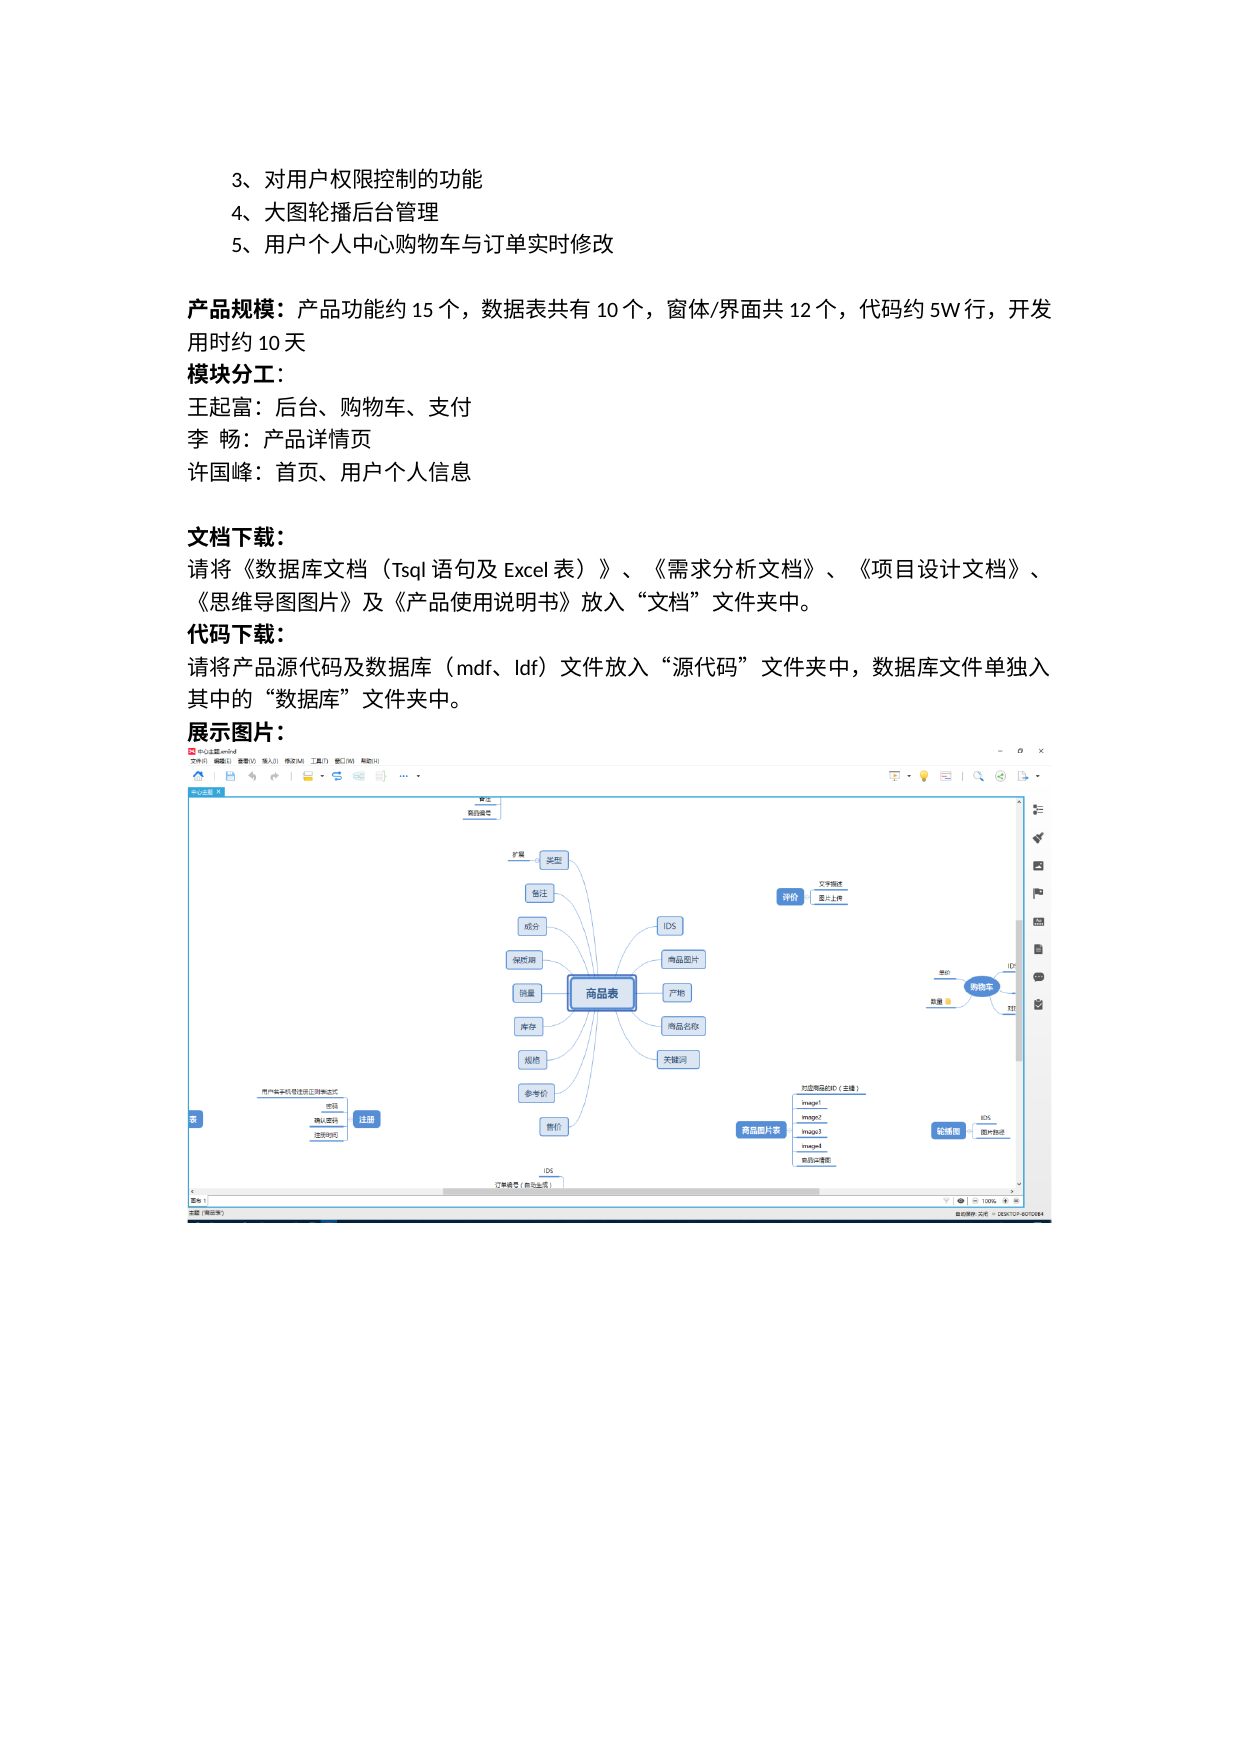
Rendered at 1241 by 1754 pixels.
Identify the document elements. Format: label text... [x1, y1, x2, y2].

text 展示图片： [187, 714, 1053, 747]
picture [187, 747, 1052, 1223]
text 4、大图轮播后台管理 [187, 194, 1053, 227]
text 请将《数据库文档（Tsql语句及Excel表）》、《需求分析文档》、《项目设计文档》、《思维导图图片》及《产品使用说明书》放入“文档”文件夹中。 [187, 552, 1053, 617]
text 产品规模：产品功能约15个，数据表共有10个，窗体/界面共12个，代码约5W行，开发用时约10天 [187, 292, 1053, 357]
text 5、用户个人中心购物车与订单实时修改 [187, 227, 1053, 259]
text 模块分工： [187, 357, 1053, 389]
text 3、对用户权限控制的功能 [187, 162, 1053, 194]
text 许国峰：首页、用户个人信息 [187, 454, 1053, 487]
text 请将产品源代码及数据库（mdf、ldf）文件放入“源代码”文件夹中，数据库文件单独入其中的“数据库”文件夹中。 [187, 649, 1053, 714]
text 代码下载： [187, 617, 1053, 649]
text 李 畅：产品详情页 [187, 422, 1053, 454]
text 文档下载： [187, 519, 1053, 552]
text 王起富：后台、购物车、支付 [187, 389, 1053, 422]
